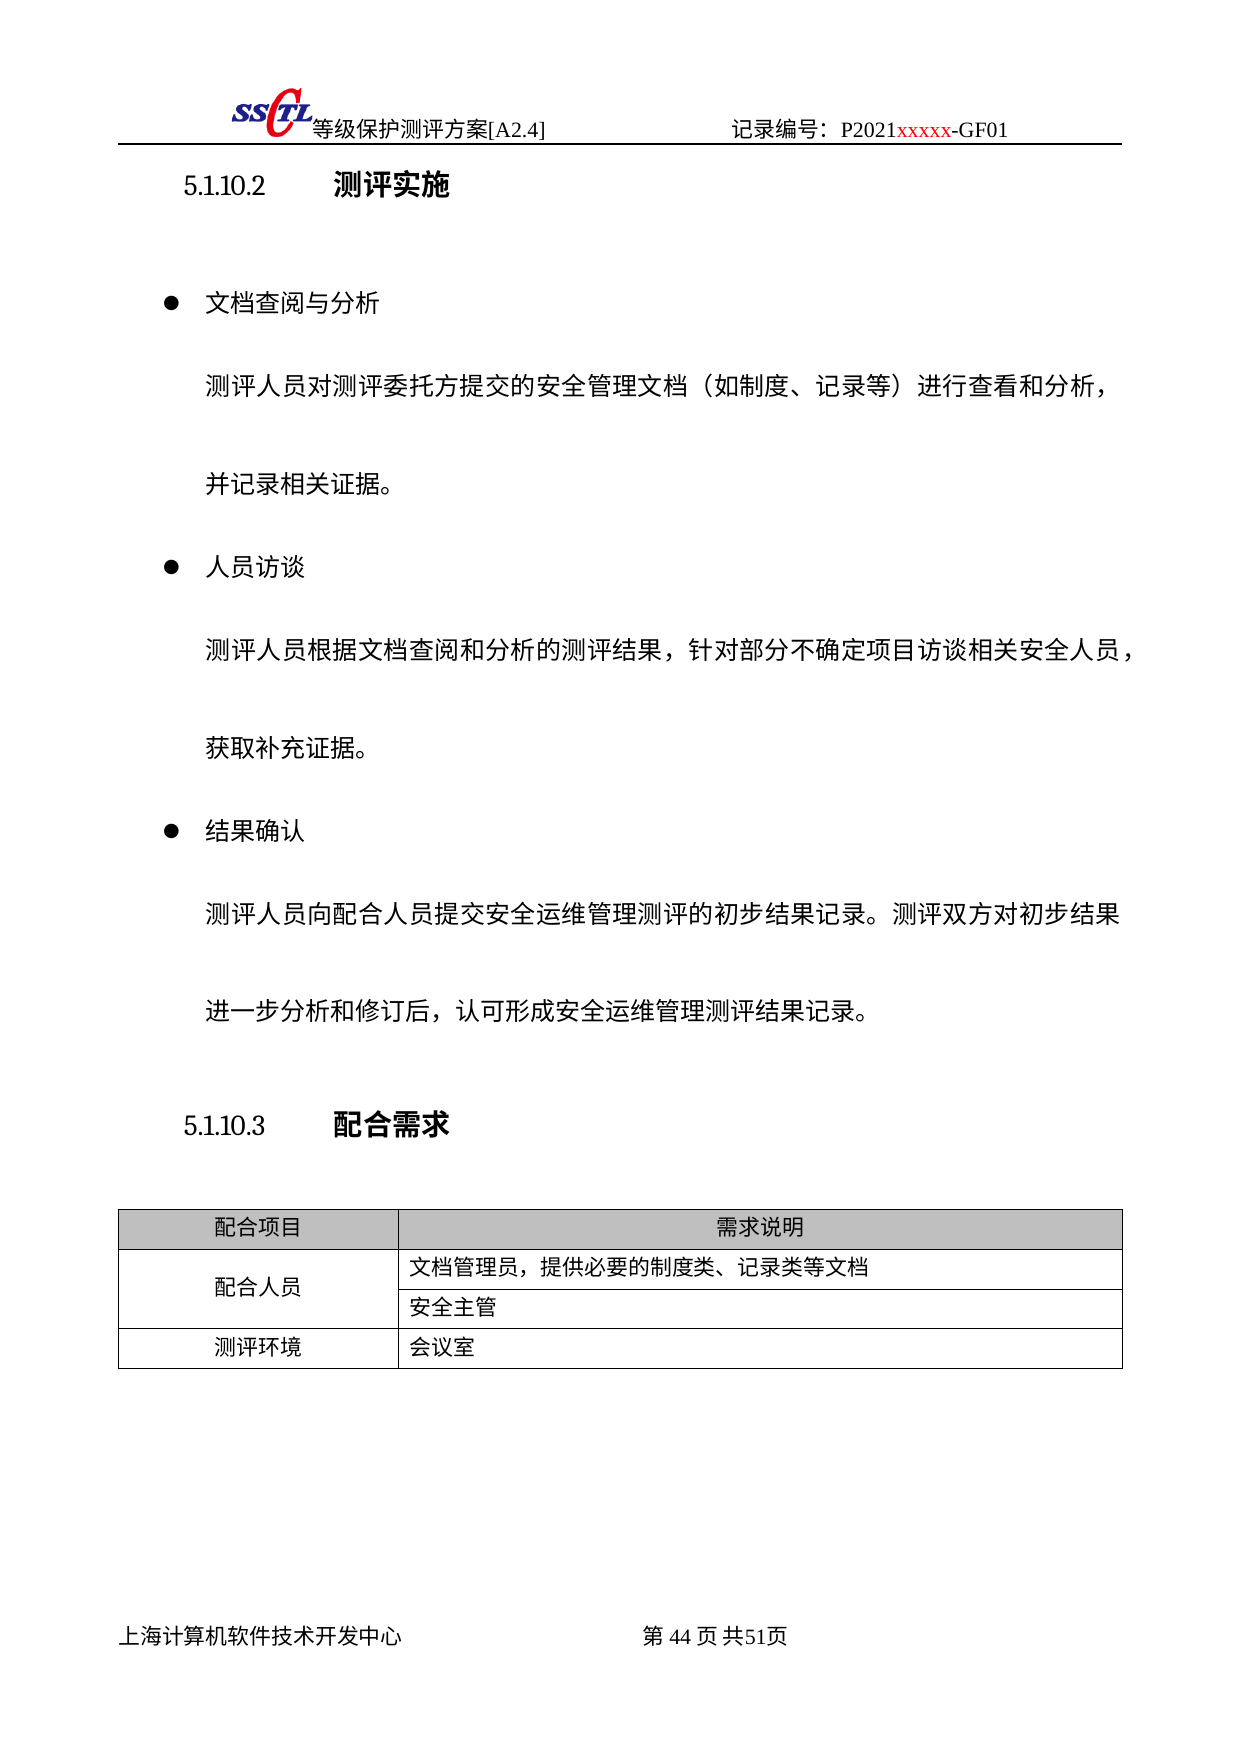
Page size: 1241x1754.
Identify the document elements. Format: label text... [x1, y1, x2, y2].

table_header 需求说明 [399, 1210, 1122, 1249]
list 人员访谈 [162, 533, 1122, 598]
list 文档查阅与分析 [162, 269, 1122, 334]
text 测评人员对测评委托方提交的安全管理文档（如制度、记录等）进行查看和分析，并记录相关证据。 [206, 352, 1122, 515]
table_cell 配合人员 [119, 1250, 398, 1328]
text 测评人员根据文档查阅和分析的测评结果，针对部分不确定项目访谈相关安全人员，获取补充证据。 [206, 616, 1122, 779]
table_header 配合项目 [119, 1210, 398, 1249]
subtitle 配合需求 [184, 1090, 1122, 1155]
text 测评人员向配合人员提交安全运维管理测评的初步结果记录。测评双方对初步结果进一步分析和修订后，认可形成安全运维管理测评结果记录。 [206, 880, 1122, 1042]
picture [231, 88, 313, 137]
list 结果确认 [162, 797, 1122, 862]
subtitle 测评实施 [184, 150, 1122, 215]
table_cell 安全主管 [399, 1290, 1122, 1328]
table_cell 测评环境 [119, 1329, 398, 1368]
table_cell 文档管理员，提供必要的制度类、记录类等文档 [399, 1250, 1122, 1288]
table_cell 会议室 [399, 1329, 1122, 1368]
